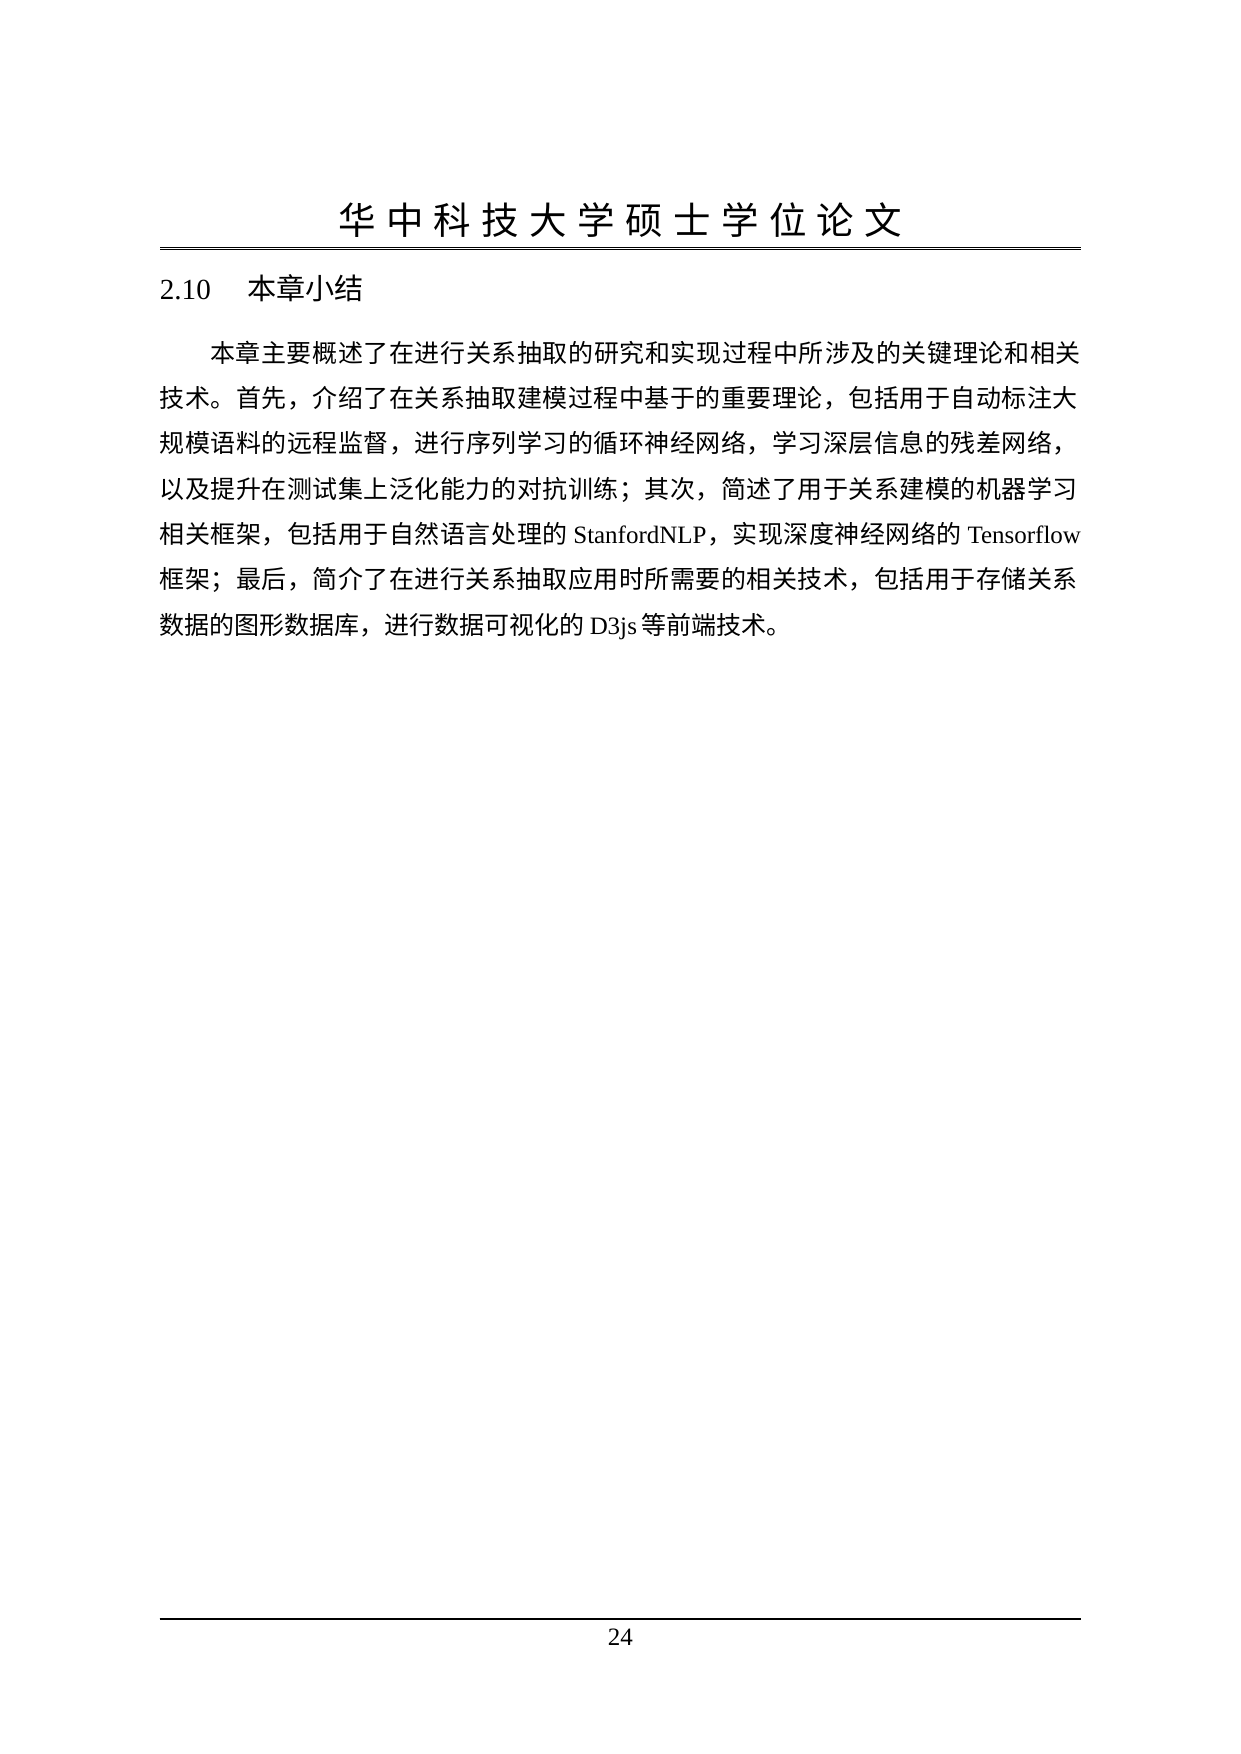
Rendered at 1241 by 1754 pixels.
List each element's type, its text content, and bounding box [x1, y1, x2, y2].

text 本章主要概述了在进行关系抽取的研究和实现过程中所涉及的关键理论和相关技术。首先，介绍了在关系抽取建模过程中基于的重要理论，包括用于自动标注大规模语料的远程监督，进行序列学习的循环神经网络，学习深层信息的残差网络，以及提升在测试集上泛化能力的对抗训练；其次，简述了用于关系建模的机器学习相关框架，包括用于自然语言处理的StanfordNLP，实现深度神经网络的Tensorflow框架；最后，简介了在进行关系抽取应用时所需要的相关技术，包括用于存储关系数据的图形数据库，进行数据可视化的D3js等前端技术。 [159, 333, 1081, 641]
subtitle 本章小结 [159, 266, 1081, 308]
